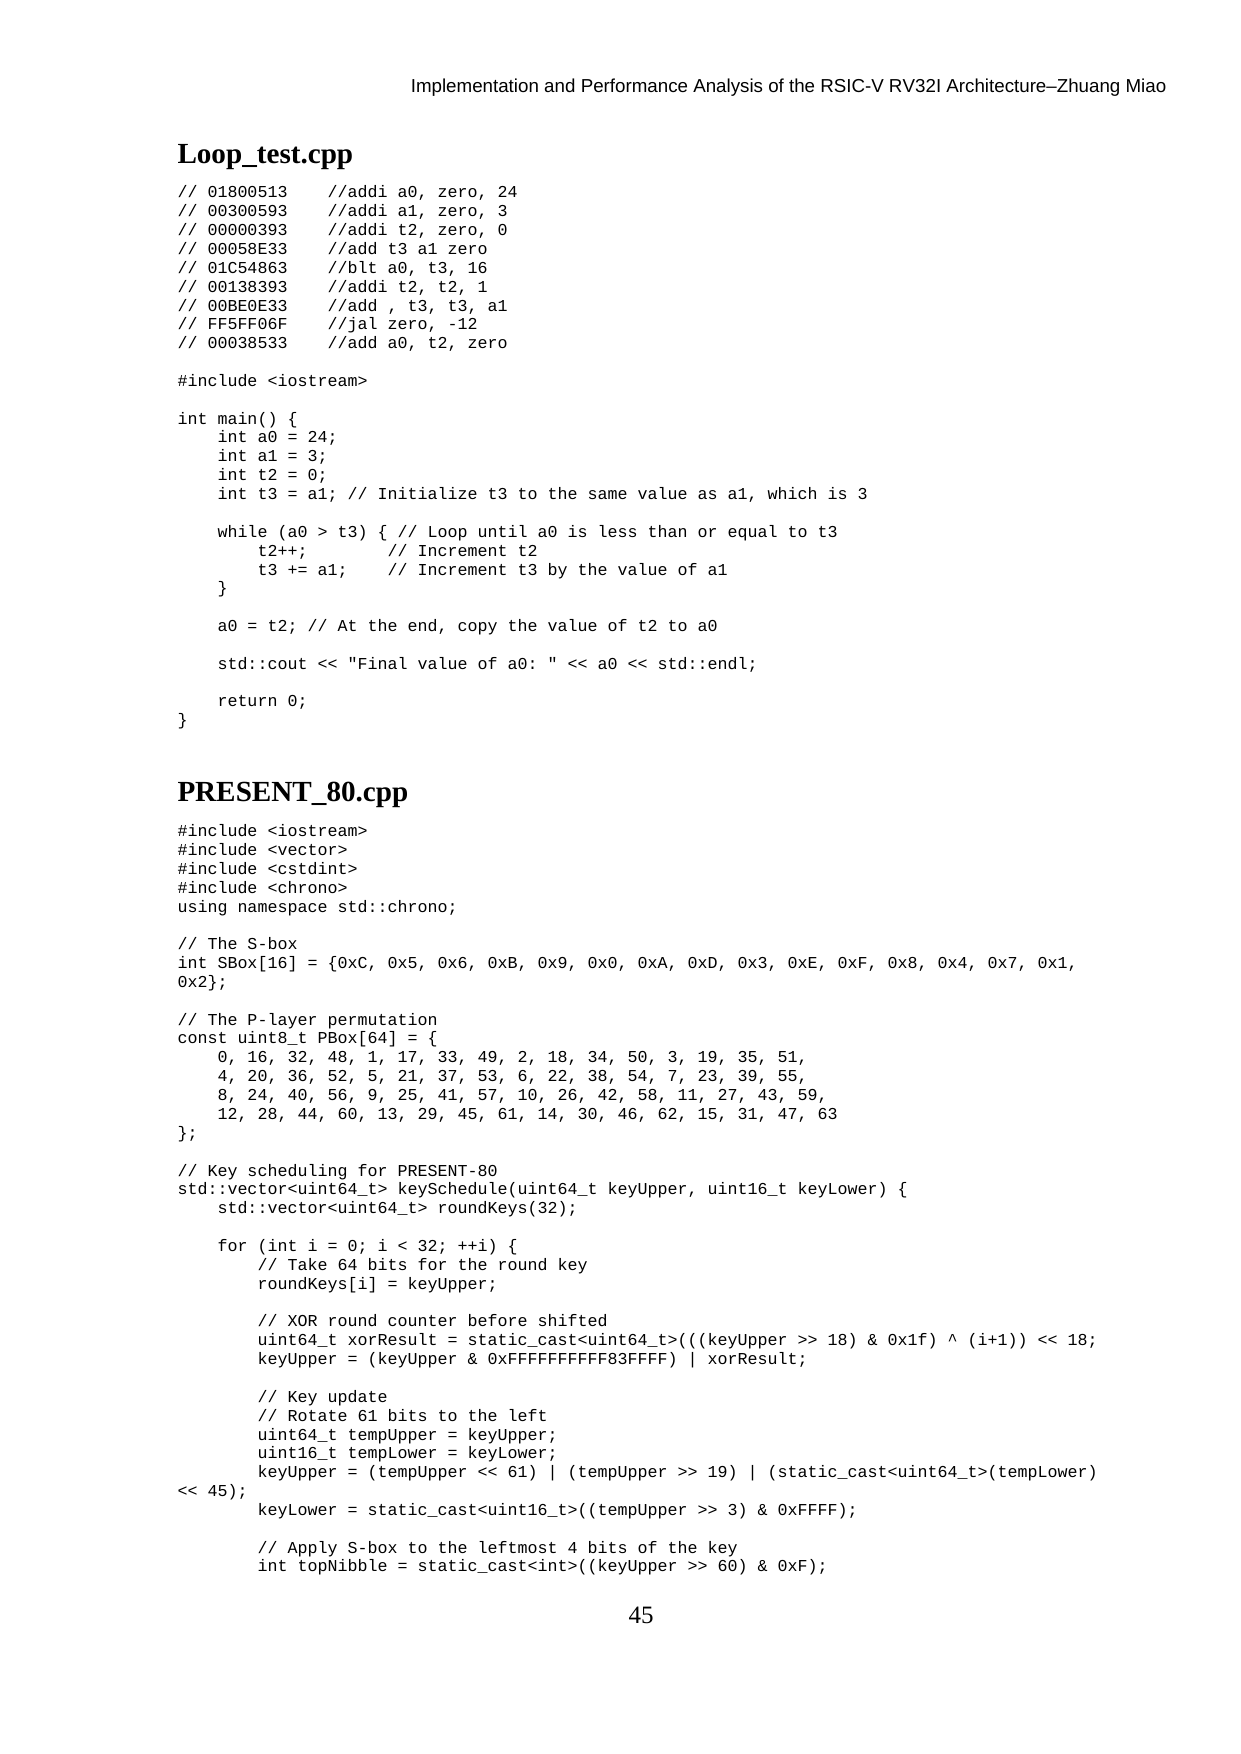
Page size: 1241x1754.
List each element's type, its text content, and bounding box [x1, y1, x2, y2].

text uint16_t tempLower = keyLower; [177, 1445, 1104, 1464]
text // Rotate 61 bits to the left [177, 1407, 1104, 1426]
text int t2 = 0; [177, 467, 1104, 486]
text 12, 28, 44, 60, 13, 29, 45, 61, 14, 30, 46, 62, 15, 31, 47, 63 [177, 1106, 1104, 1124]
text keyUpper = (tempUpper << 61) | (tempUpper >> 19) | (static_cast<uint64_t>(tempLower) << 45); [177, 1464, 1104, 1501]
text for (int i = 0; i < 32; ++i) { [177, 1237, 1104, 1256]
text return 0; [177, 693, 1104, 712]
text }; [177, 1124, 1104, 1143]
text keyLower = static_cast<uint16_t>((tempUpper >> 3) & 0xFFFF); [177, 1501, 1104, 1520]
text std::vector<uint64_t> keySchedule(uint64_t keyUpper, uint16_t keyLower) { [177, 1181, 1104, 1200]
text roundKeys[i] = keyUpper; [177, 1275, 1104, 1294]
text 8, 24, 40, 56, 9, 25, 41, 57, 10, 26, 42, 58, 11, 27, 43, 59, [177, 1087, 1104, 1106]
text // 00BE0E33 //add , t3, t3, a1 [177, 297, 1104, 316]
text std::vector<uint64_t> roundKeys(32); [177, 1200, 1104, 1219]
text t3 += a1; // Increment t3 by the value of a1 [177, 561, 1104, 580]
text // Key scheduling for PRESENT-80 [177, 1162, 1104, 1181]
text // 00038533 //add a0, t2, zero [177, 335, 1104, 354]
text // XOR round counter before shifted [177, 1313, 1104, 1332]
text // 01800513 //addi a0, zero, 24 [177, 184, 1104, 203]
text int SBox[16] = {0xC, 0x5, 0x6, 0xB, 0x9, 0x0, 0xA, 0xD, 0x3, 0xE, 0xF, 0x8, 0x4, 0x7, 0x1, 0x2}; [177, 955, 1104, 992]
text #include <cstdint> [177, 860, 1104, 879]
text 0, 16, 32, 48, 1, 17, 33, 49, 2, 18, 34, 50, 3, 19, 35, 51, [177, 1049, 1104, 1068]
text int main() { [177, 410, 1104, 429]
text int a1 = 3; [177, 448, 1104, 467]
text } [177, 712, 1104, 731]
text // The S-box [177, 936, 1104, 955]
text std::cout << "Final value of a0: " << a0 << std::endl; [177, 655, 1104, 674]
text // 00000393 //addi t2, zero, 0 [177, 222, 1104, 241]
text #include <vector> [177, 842, 1104, 860]
text // Take 64 bits for the round key [177, 1256, 1104, 1275]
text } [177, 580, 1104, 599]
subtitle PRESENT_80.cpp [177, 774, 1104, 808]
text 4, 20, 36, 52, 5, 21, 37, 53, 6, 22, 38, 54, 7, 23, 39, 55, [177, 1068, 1104, 1087]
text // 00138393 //addi t2, t2, 1 [177, 278, 1104, 297]
text uint64_t tempUpper = keyUpper; [177, 1426, 1104, 1445]
text int t3 = a1; // Initialize t3 to the same value as a1, which is 3 [177, 486, 1104, 504]
text int topNibble = static_cast<int>((keyUpper >> 60) & 0xF); [177, 1558, 1104, 1577]
text // The P-layer permutation [177, 1011, 1104, 1030]
text // FF5FF06F //jal zero, -12 [177, 316, 1104, 335]
text // Apply S-box to the leftmost 4 bits of the key [177, 1539, 1104, 1558]
text int a0 = 24; [177, 429, 1104, 448]
text while (a0 > t3) { // Loop until a0 is less than or equal to t3 [177, 523, 1104, 542]
text #include <iostream> [177, 372, 1104, 391]
text // 01C54863 //blt a0, t3, 16 [177, 259, 1104, 278]
text #include <iostream> [177, 823, 1104, 842]
text // 00058E33 //add t3 a1 zero [177, 241, 1104, 259]
text #include <chrono> [177, 879, 1104, 898]
text const uint8_t PBox[64] = { [177, 1030, 1104, 1049]
text using namespace std::chrono; [177, 898, 1104, 917]
text t2++; // Increment t2 [177, 542, 1104, 561]
subtitle Loop_test.cpp [177, 136, 1104, 169]
text // 00300593 //addi a1, zero, 3 [177, 203, 1104, 222]
text // Key update [177, 1388, 1104, 1407]
text a0 = t2; // At the end, copy the value of t2 to a0 [177, 618, 1104, 636]
text uint64_t xorResult = static_cast<uint64_t>(((keyUpper >> 18) & 0x1f) ^ (i+1)) << 18; [177, 1332, 1104, 1351]
text keyUpper = (keyUpper & 0xFFFFFFFFFF83FFFF) | xorResult; [177, 1351, 1104, 1369]
